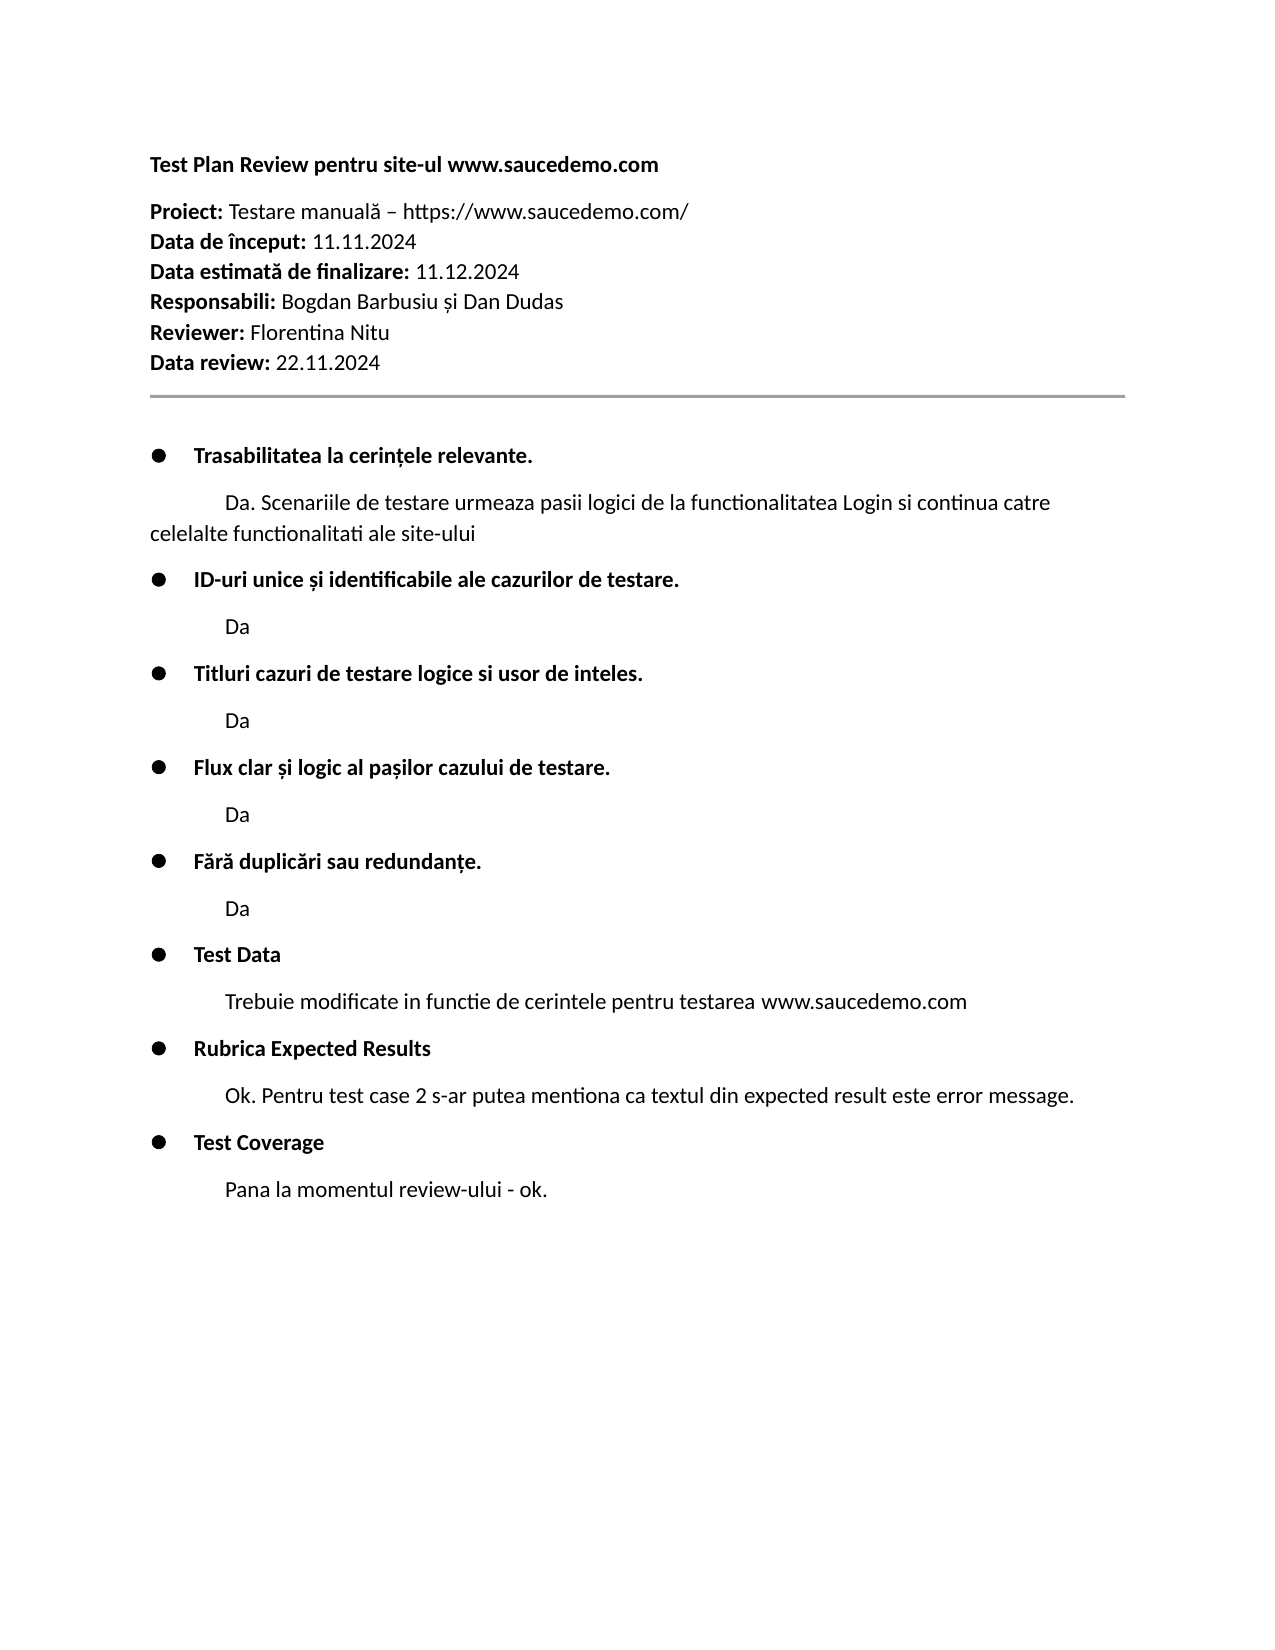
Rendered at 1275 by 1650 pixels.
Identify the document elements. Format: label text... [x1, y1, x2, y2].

list Test Coverage [150, 1128, 1125, 1156]
list Pana la momentul review-ului - ok. [150, 1175, 1125, 1203]
list Titluri cazuri de testare logice si usor de inteles. [150, 659, 1125, 687]
list Fără duplicări sau redundanțe. [150, 847, 1125, 875]
list Rubrica Expected Results [150, 1034, 1125, 1062]
list Trebuie modificate in functie de cerintele pentru testarea www.saucedemo.com [150, 987, 1125, 1016]
text Test Plan Review pentru site-ul www.saucedemo.com [150, 150, 1125, 178]
list Da [150, 706, 1125, 734]
list ID-uri unice și identificabile ale cazurilor de testare. [150, 566, 1125, 594]
list Da [150, 894, 1125, 922]
list Test Data [150, 941, 1125, 969]
list Da. Scenariile de testare urmeaza pasii logici de la functionalitatea Login si continua catre celelalte functionalitati ale site-ului [150, 488, 1125, 547]
list Da [150, 800, 1125, 828]
text Proiect: Testare manuală – https://www.saucedemo.com/ Data de început: 11.11.2024 Data estimată de finalizare: 11.12.2024 Responsabili: Bogdan Barbusiu și Dan Dudas Reviewer: Florentina Nitu Data review: 22.11.2024 [150, 197, 1125, 376]
list Ok. Pentru test case 2 s-ar putea mentiona ca textul din expected result este error message. [150, 1081, 1125, 1109]
list Flux clar și logic al pașilor cazului de testare. [150, 753, 1125, 781]
list Da [150, 612, 1125, 641]
list Trasabilitatea la cerințele relevante. [150, 442, 1125, 470]
